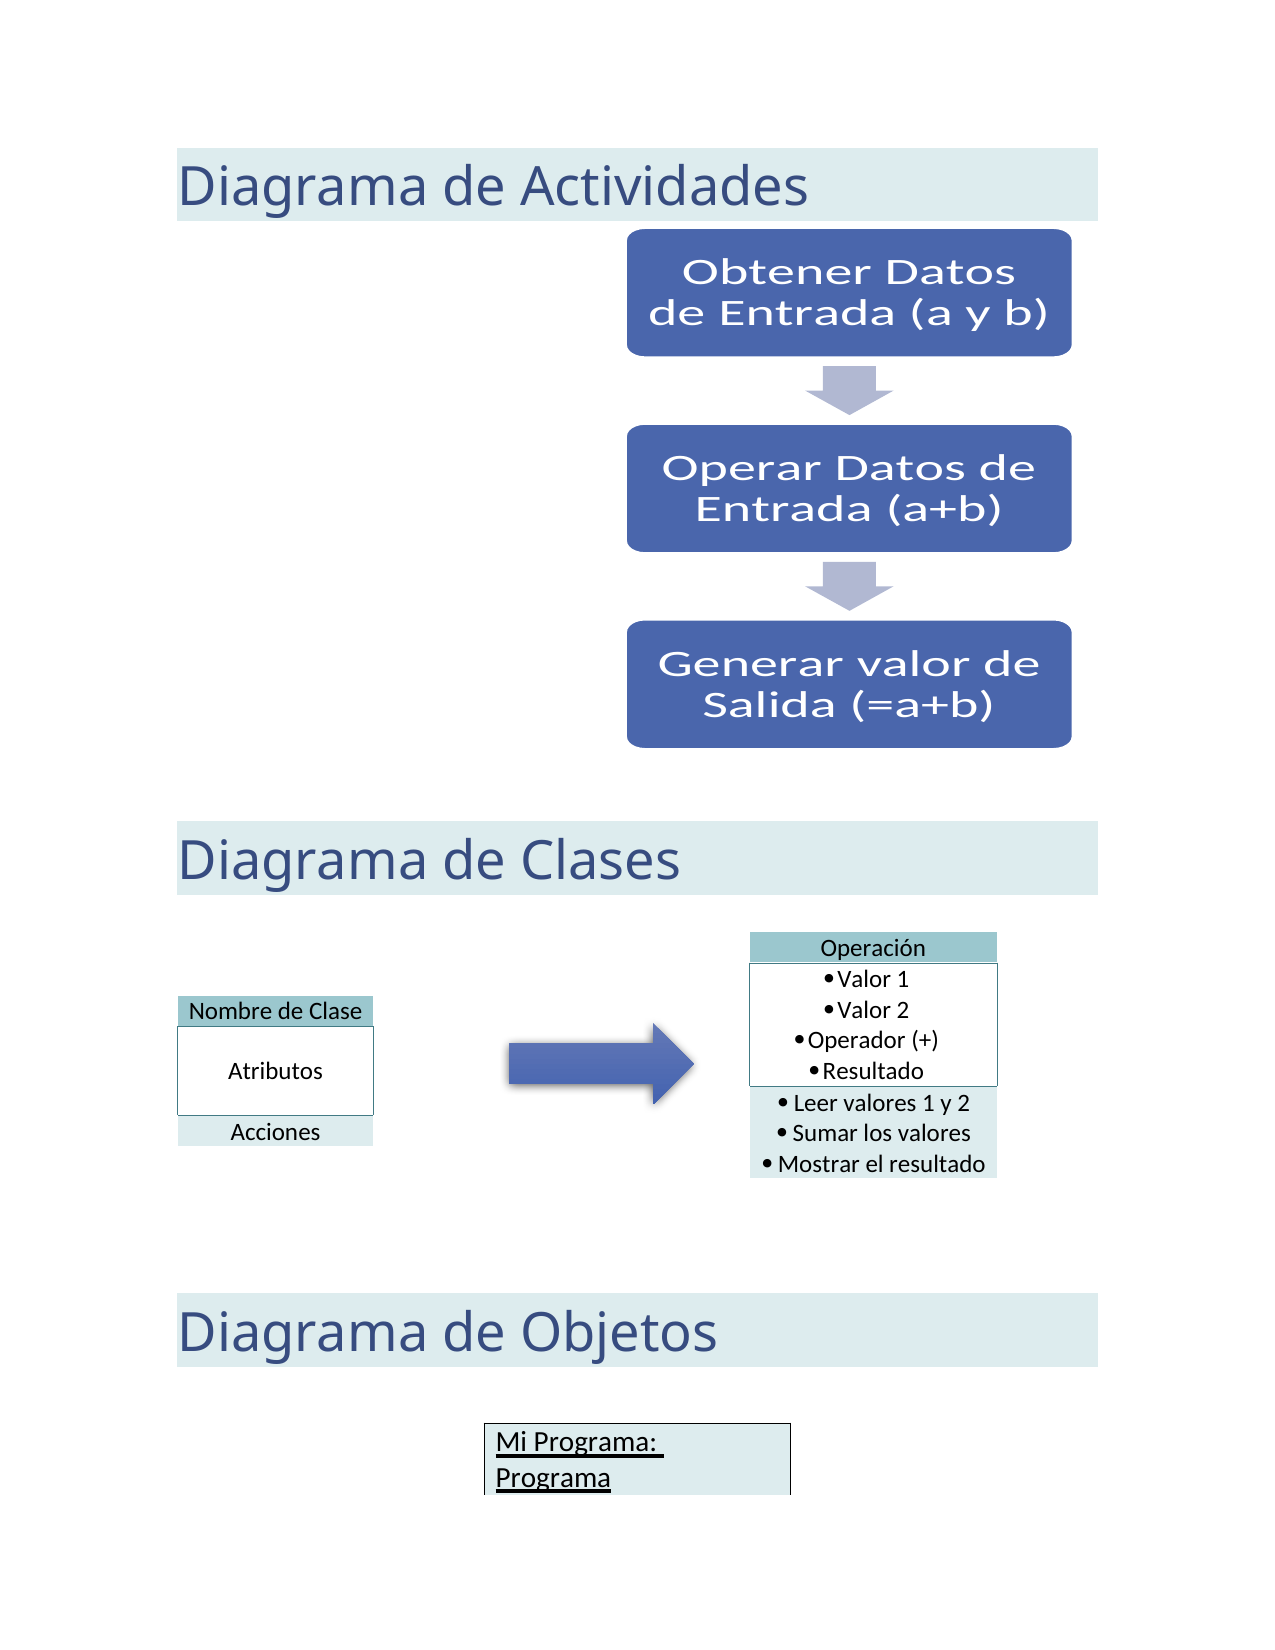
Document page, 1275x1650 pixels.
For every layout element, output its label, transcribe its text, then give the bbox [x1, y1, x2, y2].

table_cell Acciones [178, 1116, 373, 1146]
table_header Mi Programa: Programa [485, 1424, 790, 1495]
table_cell Leer valores 1 y 2 Sumar los valores Mostrar el resultado [750, 1087, 997, 1178]
table_header Operación [750, 932, 997, 962]
table_cell Valor 1 Valor 2 Operador (+) Resultado [750, 964, 997, 1086]
subtitle Diagrama de Actividades [177, 148, 1098, 221]
subtitle Diagrama de Objetos [177, 1293, 1098, 1367]
table_cell Atributos [178, 1027, 373, 1114]
subtitle Diagrama de Clases [177, 821, 1098, 895]
table_header Nombre de Clase [178, 996, 373, 1026]
